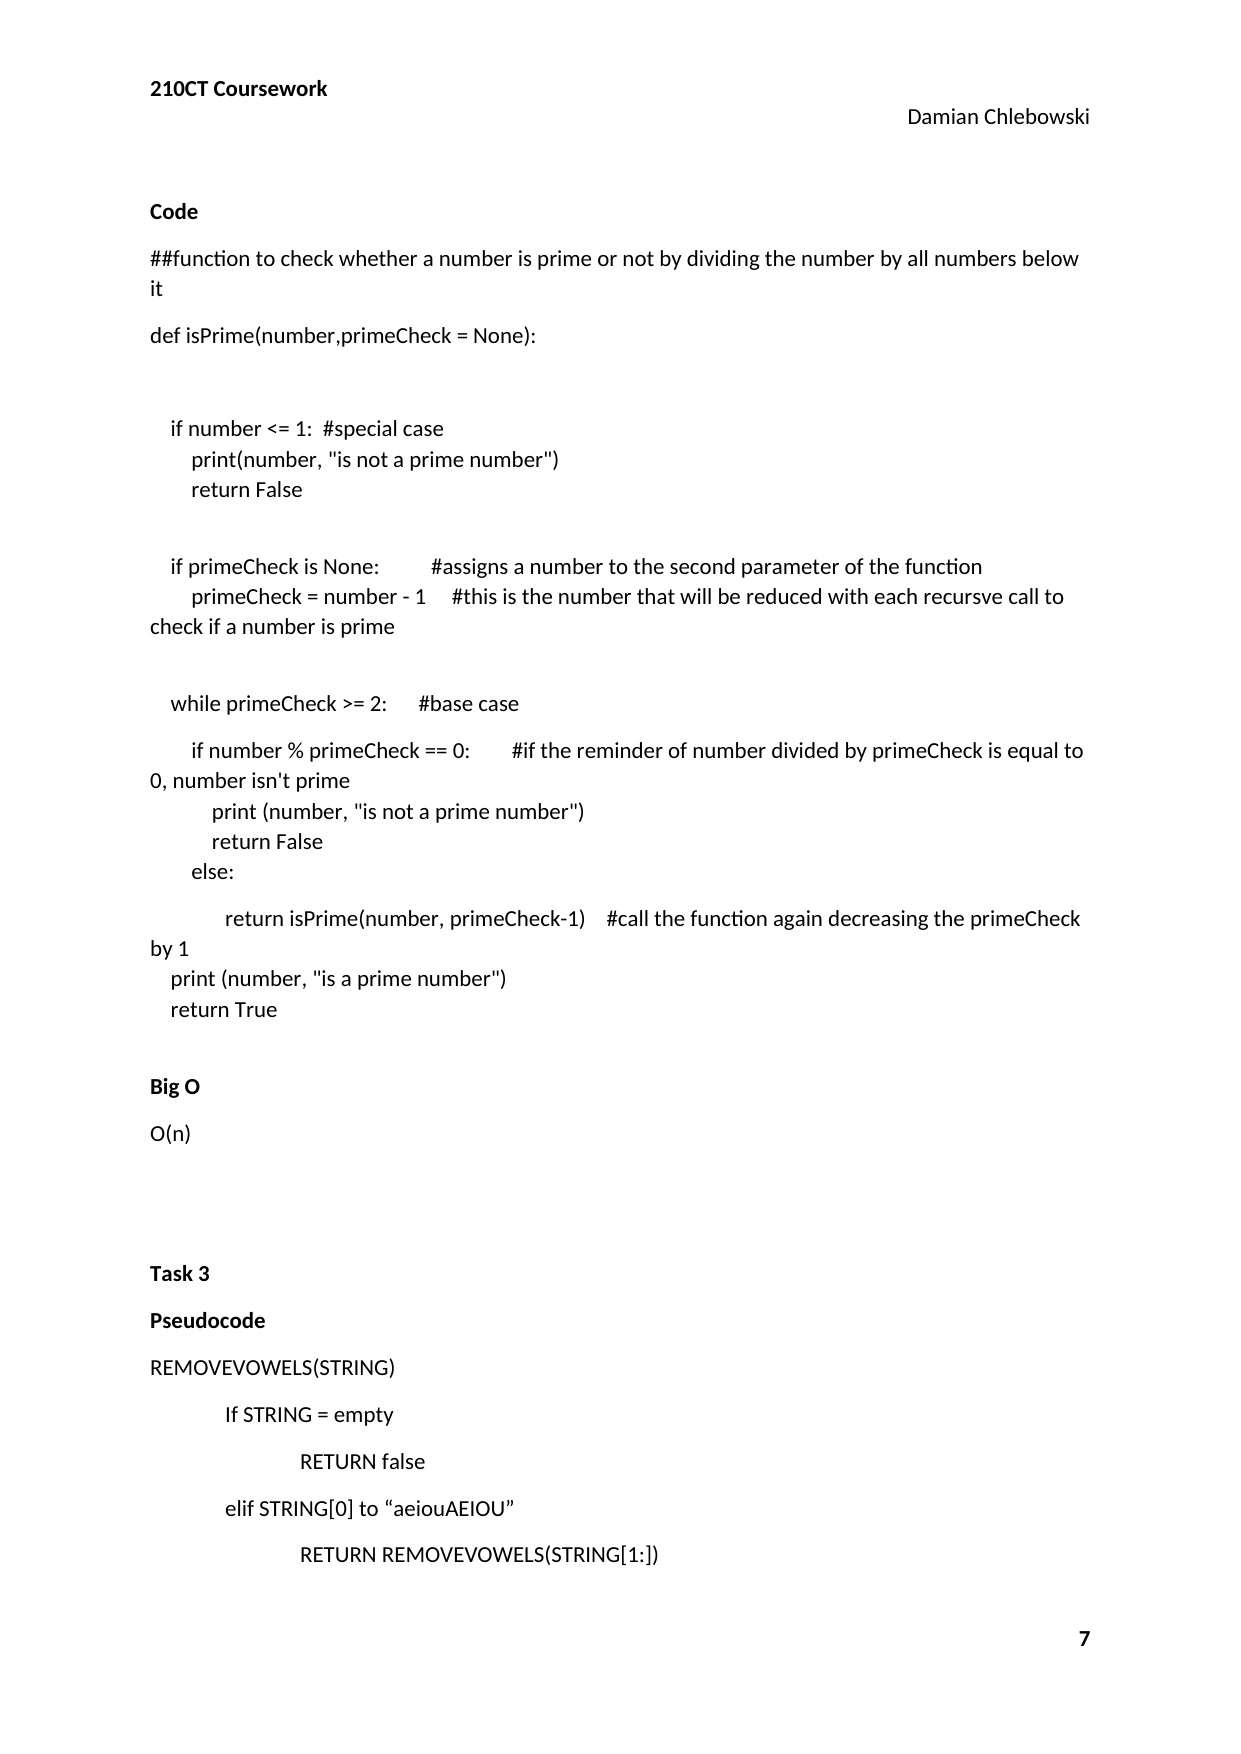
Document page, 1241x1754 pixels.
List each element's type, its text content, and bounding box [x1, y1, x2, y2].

text else: [150, 857, 1090, 885]
text elif STRING[0] to “aeiouAEIOU” [150, 1494, 1090, 1522]
text O(n) [150, 1119, 1090, 1147]
text RETURN REMOVEVOWELS(STRING[1:]) [150, 1541, 1090, 1569]
text print (number, "is a prime number") [150, 964, 1090, 993]
text if number <= 1: #special case [150, 414, 1090, 443]
text RETURN false [150, 1447, 1090, 1475]
text if number % primeCheck == 0: #if the reminder of number divided by primeCheck is equal to 0, number isn't prime [150, 736, 1090, 795]
text primeCheck = number - 1 #this is the number that will be reduced with each recursve call to check if a number is prime [150, 582, 1090, 641]
text REMOVEVOWELS(STRING) [150, 1353, 1090, 1381]
text If STRING = empty [150, 1400, 1090, 1428]
text print(number, "is not a prime number") [150, 445, 1090, 473]
text def isPrime(number,primeCheck = None): [150, 321, 1090, 349]
text Pseudocode [150, 1306, 1090, 1334]
text return False [150, 827, 1090, 855]
text Code [150, 197, 1090, 225]
text ##function to check whether a number is prime or not by dividing the number by all numbers below it [150, 244, 1090, 302]
text return isPrime(number, primeCheck-1) #call the function again decreasing the primeCheck by 1 [150, 904, 1090, 962]
text return False [150, 475, 1090, 503]
text while primeCheck >= 2: #base case [150, 689, 1090, 718]
text Task 3 [150, 1259, 1090, 1287]
text print (number, "is not a prime number") [150, 797, 1090, 825]
text if primeCheck is None: #assigns a number to the second parameter of the function [150, 552, 1090, 580]
text return True [150, 995, 1090, 1023]
text Big O [150, 1072, 1090, 1100]
